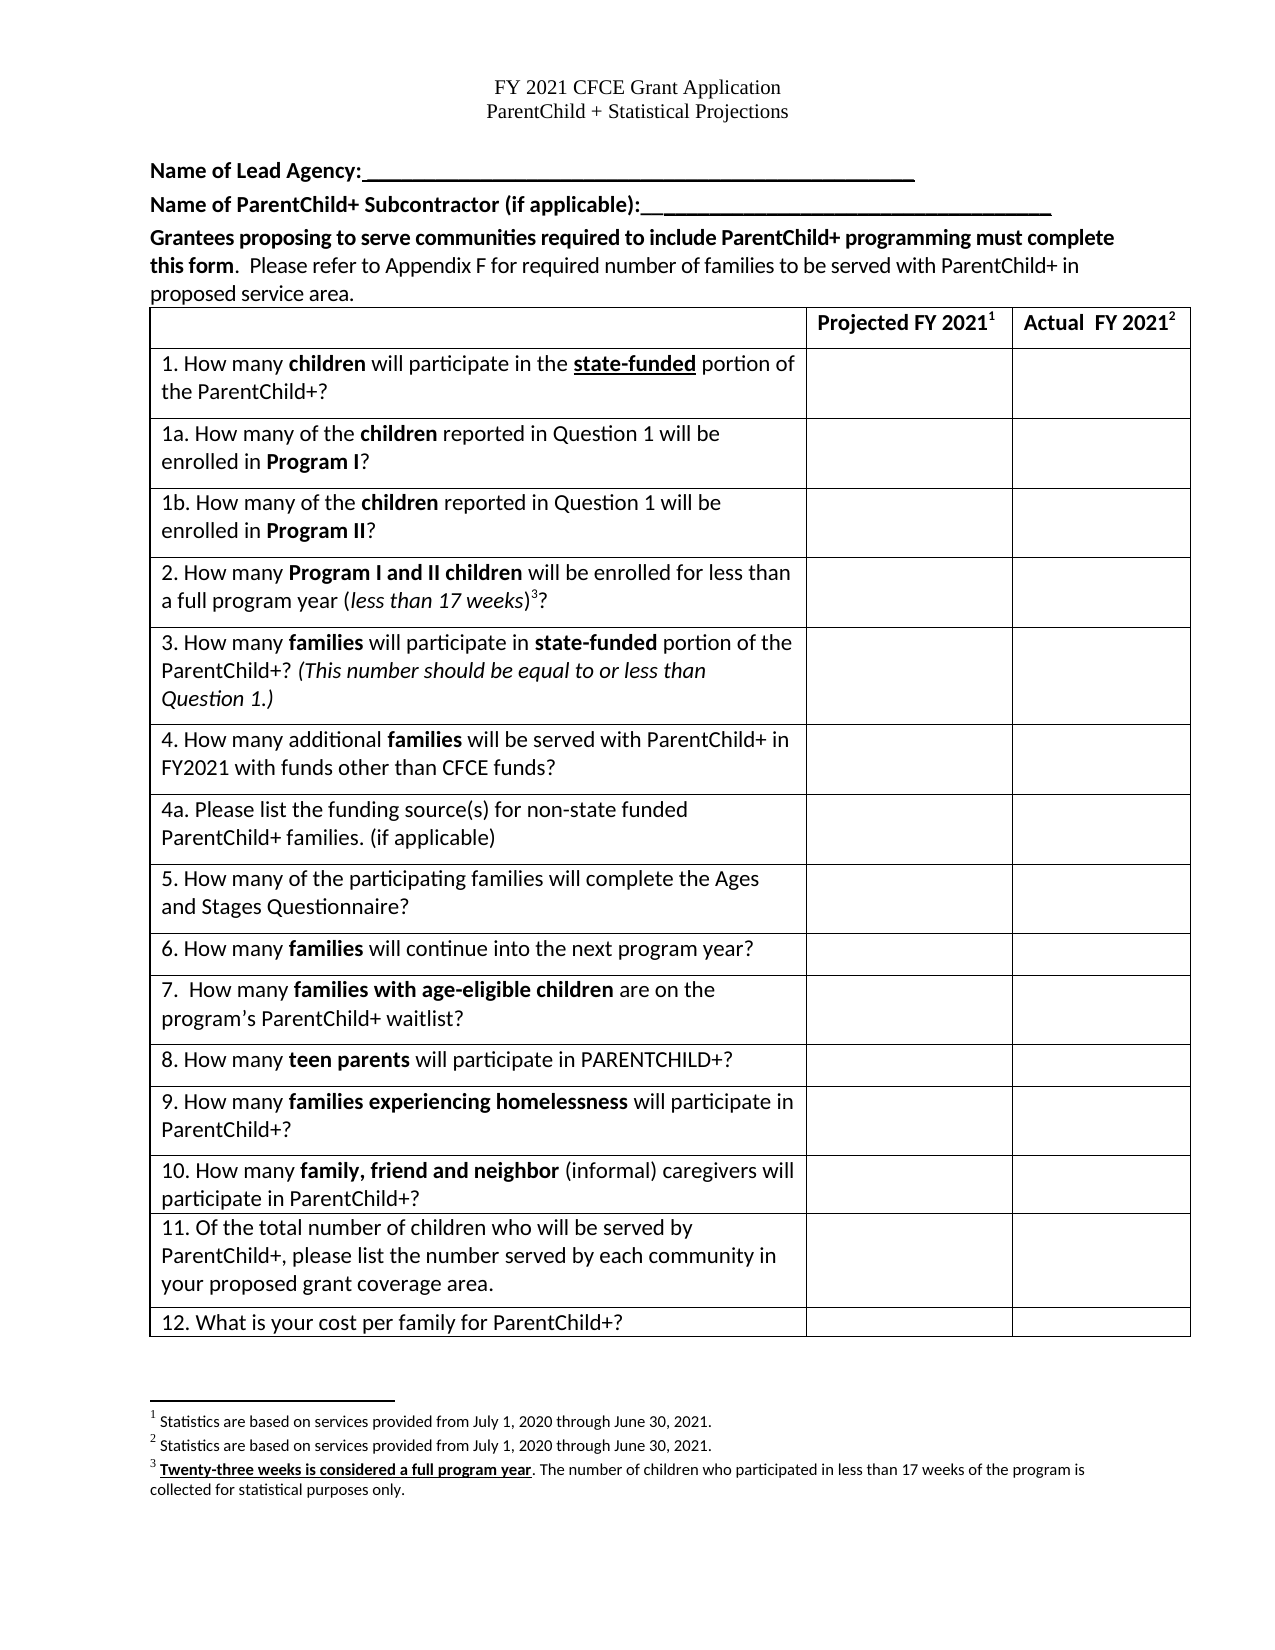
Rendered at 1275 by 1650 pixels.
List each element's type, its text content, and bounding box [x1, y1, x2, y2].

table_cell [807, 349, 1012, 418]
table_cell 9. How many families experiencing homelessness will participate in ParentChild+? [151, 1087, 806, 1155]
table_cell [807, 1214, 1012, 1307]
table_cell 6. How many families will continue into the next program year? [151, 934, 806, 974]
table_cell [1013, 349, 1190, 418]
table_cell [1013, 795, 1190, 863]
table_cell 4. How many additional families will be served with ParentChild+ in FY2021 with funds other than CFCE funds? [151, 725, 806, 794]
table_cell [1013, 628, 1190, 724]
table_cell [1013, 1214, 1190, 1307]
table_cell [1013, 934, 1190, 974]
table_cell [1013, 558, 1190, 627]
table_cell [807, 976, 1012, 1044]
table_header Actual FY 2021 [1013, 308, 1190, 348]
table_cell [807, 725, 1012, 794]
table_cell [1013, 1308, 1190, 1336]
table_cell 1a. How many of the children reported in Question 1 will be enrolled in Program I? [151, 419, 806, 487]
table_cell 2. How many Program I and II children will be enrolled for less than a full program year (less than 17 weeks)? [151, 558, 806, 627]
table_cell 7. How many families with age-eligible children are on the program’s ParentChild+ waitlist? [151, 976, 806, 1044]
table_cell [807, 628, 1012, 724]
text Grantees proposing to serve communities required to include ParentChild+ programming must complete this form. Please refer to Appendix F for required number of families to be served with ParentChild+ in proposed service area. [150, 223, 1125, 307]
table_cell 1. How many children will participate in the state-funded portion of the ParentChild+? [151, 349, 806, 418]
text Name of Lead Agency: ________________________________________________ [150, 156, 1147, 184]
table_cell [1013, 489, 1190, 557]
table_cell 4a. Please list the funding source(s) for non-state funded ParentChild+ families. (if applicable) [151, 795, 806, 863]
table_cell [1013, 419, 1190, 487]
table_cell [1013, 725, 1190, 794]
table_cell [1013, 865, 1190, 933]
table_cell 12. What is your cost per family for ParentChild+? [151, 1308, 806, 1336]
table_cell [1013, 976, 1190, 1044]
table_cell [807, 795, 1012, 863]
table_cell [807, 865, 1012, 933]
table_header [151, 308, 806, 348]
table_header Projected FY 2021 [807, 308, 1012, 348]
table_cell 5. How many of the participating families will complete the Ages and Stages Questionnaire? [151, 865, 806, 933]
table_cell 1b. How many of the children reported in Question 1 will be enrolled in Program II? [151, 489, 806, 557]
table_cell [1013, 1156, 1190, 1212]
text Name of ParentChild+ Subcontractor (if applicable):____________________________________ [150, 191, 1147, 218]
table_cell [807, 1045, 1012, 1086]
table_cell [807, 558, 1012, 627]
table_cell 3. How many families will participate in state-funded portion of the ParentChild+? (This number should be equal to or less than Question 1.) [151, 628, 806, 724]
table_cell 10. How many family, friend and neighbor (informal) caregivers will participate in ParentChild+? [151, 1156, 806, 1212]
table_cell [807, 934, 1012, 974]
table_cell [807, 489, 1012, 557]
table_cell [807, 419, 1012, 487]
table_cell [1013, 1045, 1190, 1086]
table_cell [1013, 1087, 1190, 1155]
table_cell [807, 1156, 1012, 1212]
table_cell [807, 1308, 1012, 1336]
table_cell 11. Of the total number of children who will be served by ParentChild+, please list the number served by each community in your proposed grant coverage area. [151, 1214, 806, 1307]
table_cell [807, 1087, 1012, 1155]
table_cell 8. How many teen parents will participate in PARENTCHILD+? [151, 1045, 806, 1086]
